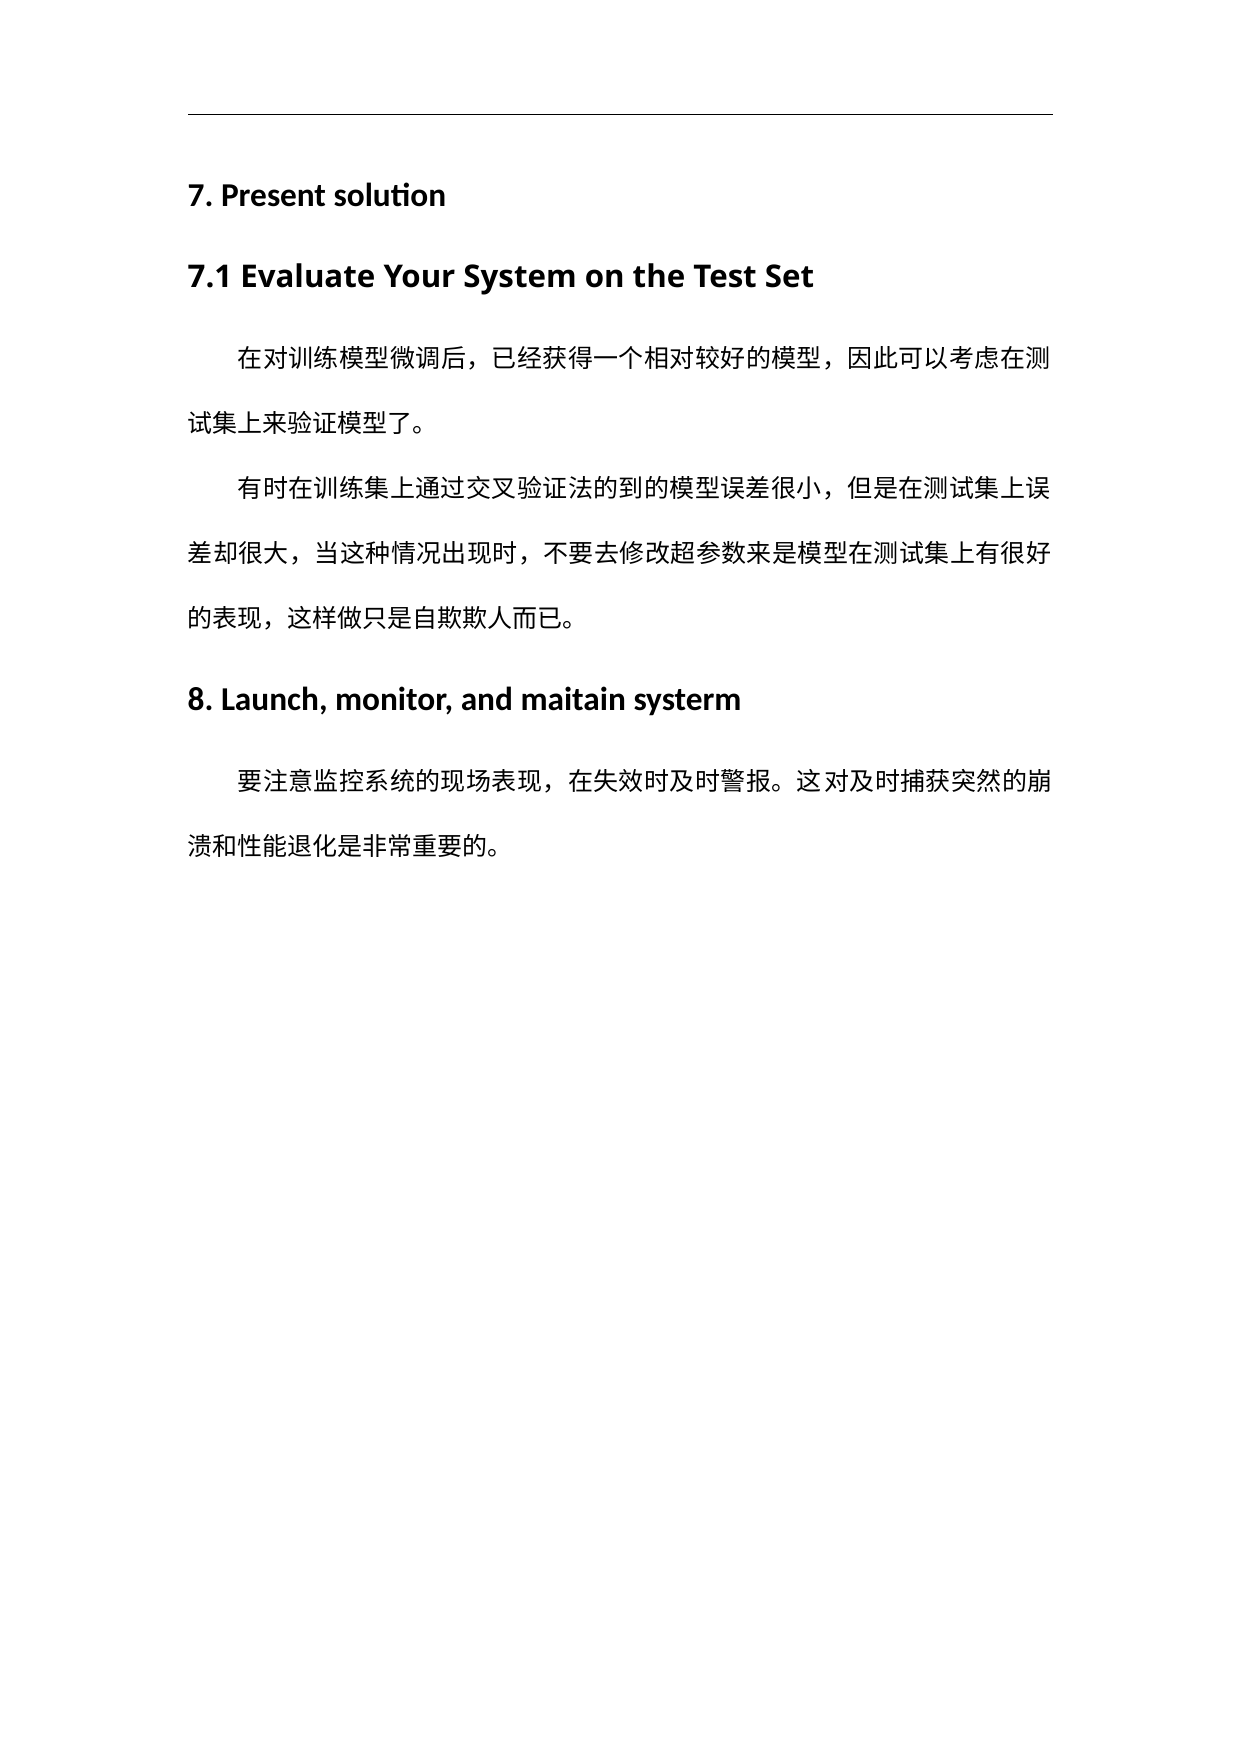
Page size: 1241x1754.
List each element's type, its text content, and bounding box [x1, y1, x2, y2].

text 有时在训练集上通过交叉验证法的到的模型误差很小，但是在测试集上误差却很大，当这种情况出现时，不要去修改超参数来是模型在测试集上有很好的表现，这样做只是自欺欺人而已。 [187, 454, 1053, 649]
text 要注意监控系统的现场表现，在失效时及时警报。这对及时捕获突然的崩溃和性能退化是非常重要的。 [187, 747, 1053, 877]
text 在对训练模型微调后，已经获得一个相对较好的模型，因此可以考虑在测试集上来验证模型了。 [187, 324, 1053, 454]
subtitle 7. Present solution [187, 162, 1053, 227]
subtitle 7.1 Evaluate Your System on the Test Set [187, 243, 1053, 308]
subtitle 8. Launch, monitor, and maitain systerm [187, 666, 1053, 731]
